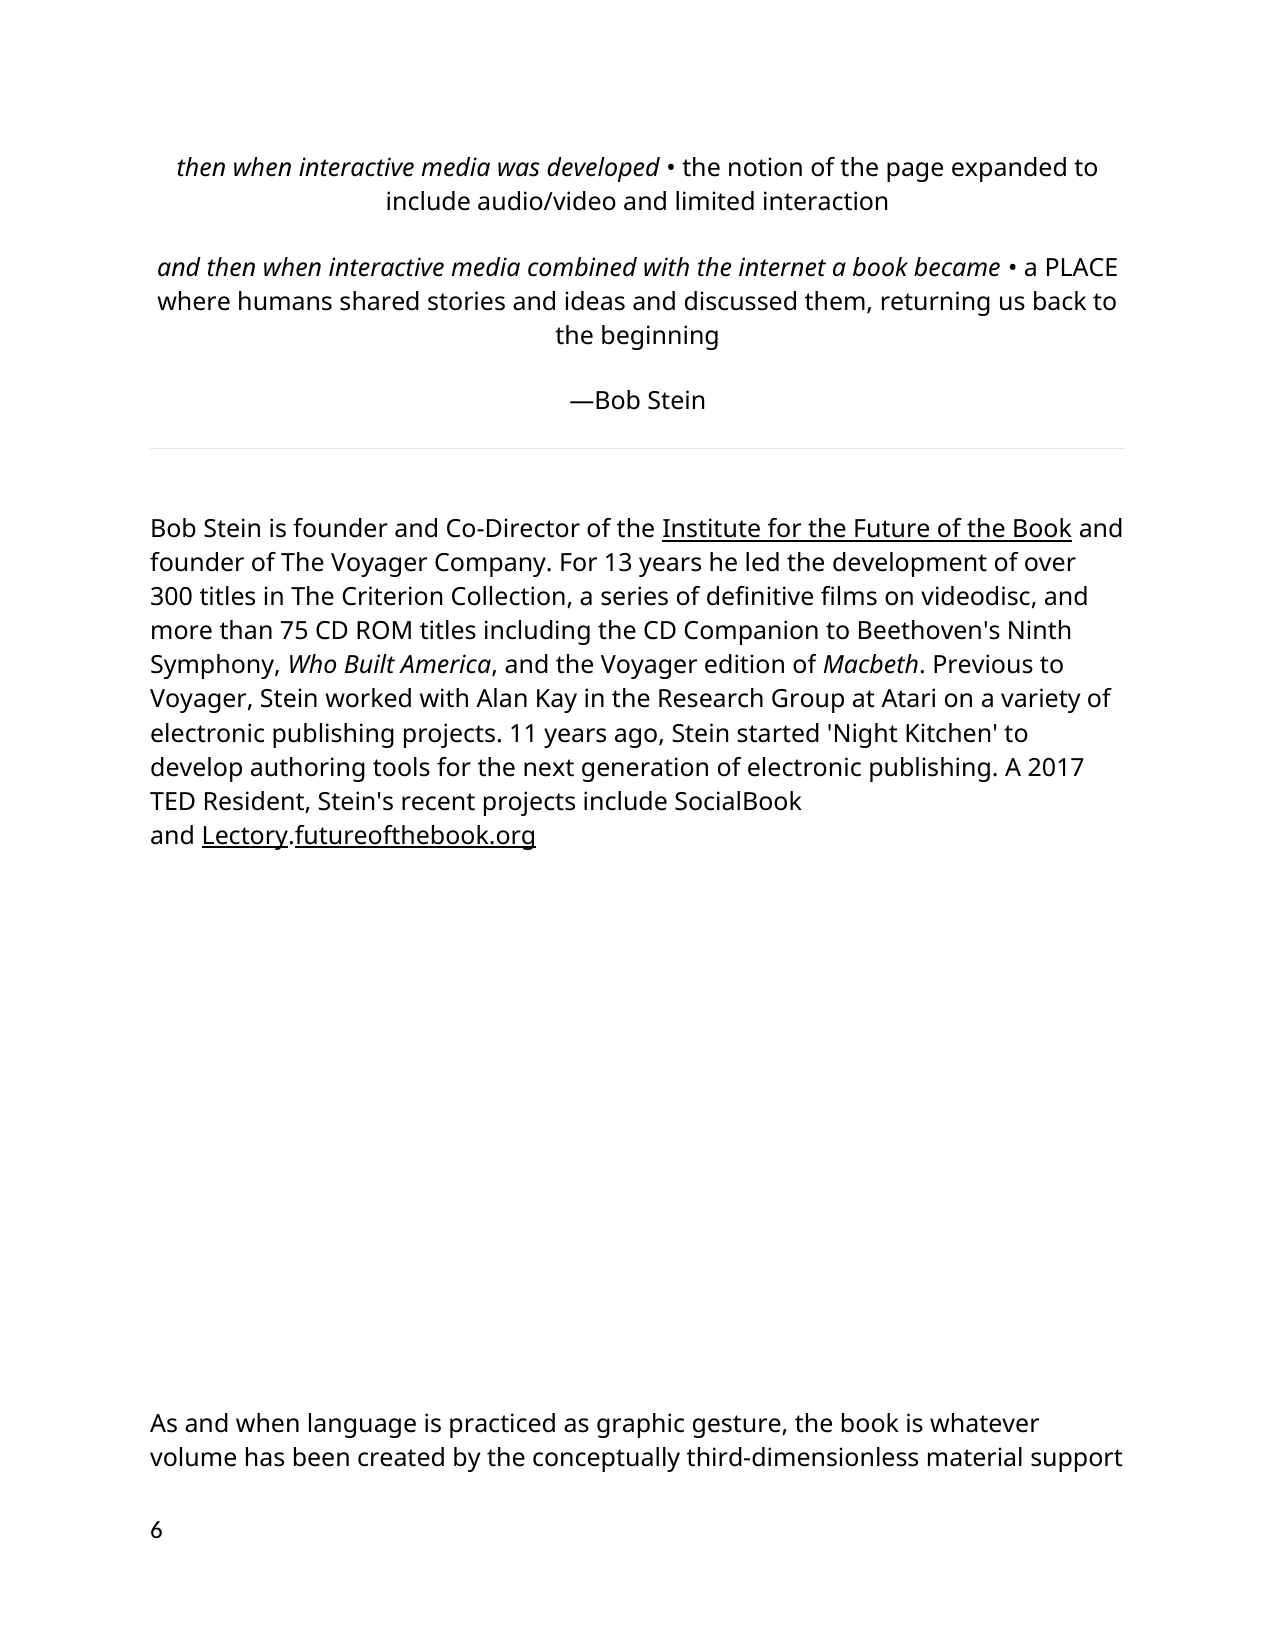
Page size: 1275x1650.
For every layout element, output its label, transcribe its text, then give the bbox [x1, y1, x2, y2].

text Bob Stein is founder and Co-Director of the Institute for the Future of the Book and founder of The Voyager Company. For 13 years he led the development of over 300 titles in The Criterion Collection, a series of definitive films on videodisc, and more than 75 CD ROM titles including the CD Companion to Beethoven's Ninth Symphony, Who Built America, and the Voyager edition of Macbeth. Previous to Voyager, Stein worked with Alan Kay in the Research Group at Atari on a variety of electronic publishing projects. 11 years ago, Stein started 'Night Kitchen' to develop authoring tools for the next generation of electronic publishing. A 2017 TED Resident, Stein's recent projects include SocialBook and Lectory.futureofthebook.org [150, 511, 1125, 851]
text then when interactive media was developed • the notion of the page expanded to include audio/video and limited interaction [150, 150, 1125, 218]
text —Bob Stein [150, 383, 1125, 417]
text and then when interactive media combined with the internet a book became • a PLACE where humans shared stories and ideas and discussed them, returning us back to the beginning [150, 249, 1125, 352]
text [150, 1405, 1125, 1473]
